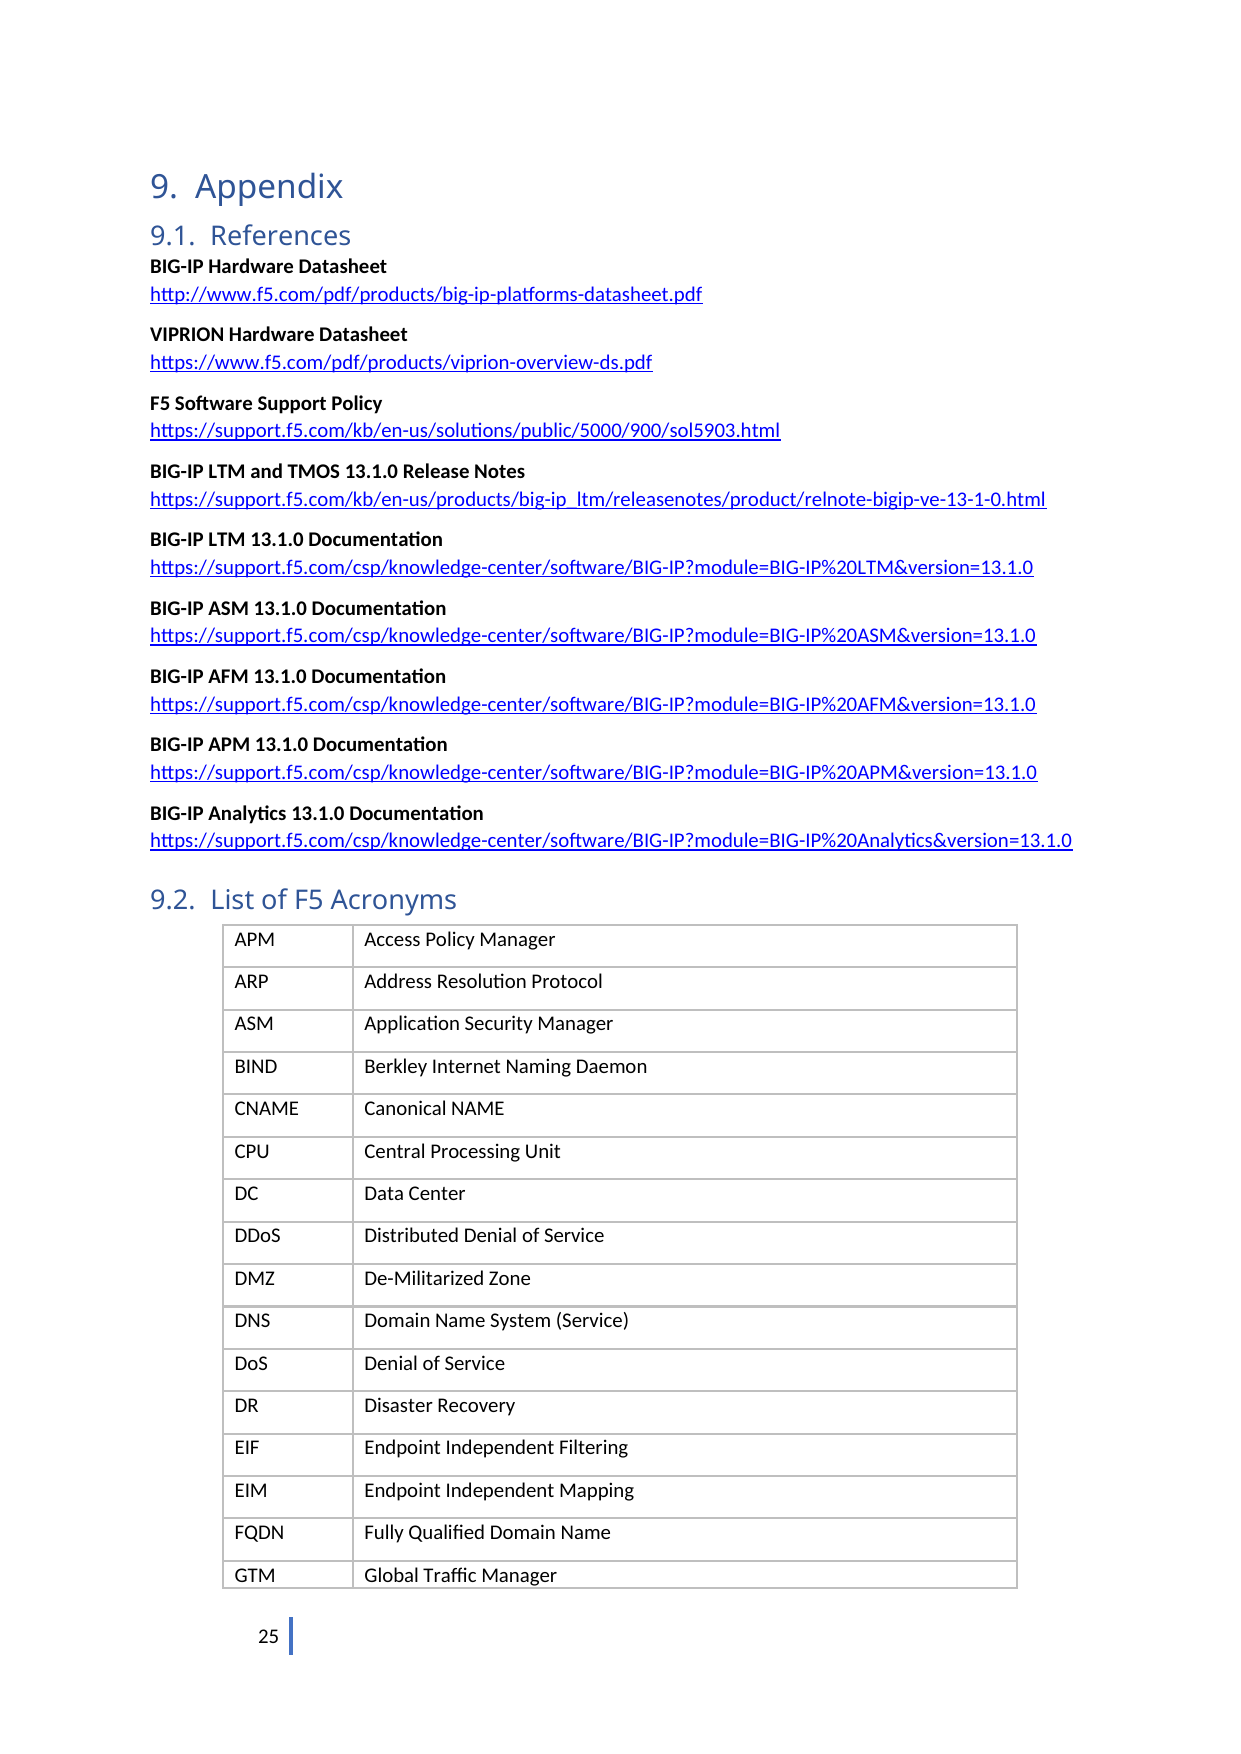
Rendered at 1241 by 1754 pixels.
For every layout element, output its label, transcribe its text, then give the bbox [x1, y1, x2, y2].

table_cell DR [224, 1392, 352, 1432]
table_header Access Policy Manager [354, 926, 1016, 966]
table_cell CNAME [224, 1095, 352, 1136]
table_cell Berkley Internet Naming Daemon [354, 1053, 1016, 1093]
table_cell Denial of Service [354, 1350, 1016, 1390]
subtitle References [150, 216, 1090, 253]
table_cell Application Security Manager [354, 1011, 1016, 1051]
table_cell Endpoint Independent Filtering [354, 1435, 1016, 1475]
text BIG-IP Hardware Datasheet http://www.f5.com/pdf/products/big-ip-platforms-datasheet.pdf [150, 253, 1090, 306]
table_cell GTM [224, 1562, 352, 1587]
table_cell Address Resolution Protocol [354, 968, 1016, 1008]
table_cell CPU [224, 1138, 352, 1178]
table_cell FQDN [224, 1519, 352, 1560]
text BIG-IP AFM 13.1.0 Documentation https://support.f5.com/csp/knowledge-center/software/BIG-IP?module=BIG-IP%20AFM&version=13.1.0 [150, 663, 1090, 716]
table_cell Domain Name System (Service) [354, 1308, 1016, 1348]
table_cell Data Center [354, 1180, 1016, 1221]
table_cell De-Militarized Zone [354, 1265, 1016, 1305]
text VIPRION Hardware Datasheet https://www.f5.com/pdf/products/viprion-overview-ds.pdf [150, 321, 1090, 375]
table_cell ARP [224, 968, 352, 1008]
table_cell Central Processing Unit [354, 1138, 1016, 1178]
table_cell DMZ [224, 1265, 352, 1305]
table_cell DNS [224, 1308, 352, 1348]
table_cell Endpoint Independent Mapping [354, 1477, 1016, 1517]
subtitle Appendix [150, 162, 1090, 208]
table_cell DoS [224, 1350, 352, 1390]
text F5 Software Support Policy https://support.f5.com/kb/en-us/solutions/public/5000/900/sol5903.html [150, 390, 1090, 443]
text BIG-IP LTM and TMOS 13.1.0 Release Notes https://support.f5.com/kb/en-us/products/big-ip_ltm/releasenotes/product/relnote-bigip-ve-13-1-0.html [150, 458, 1090, 511]
table_cell DDoS [224, 1223, 352, 1263]
table_cell ASM [224, 1011, 352, 1051]
table_header APM [224, 926, 352, 966]
table_cell Distributed Denial of Service [354, 1223, 1016, 1263]
text BIG-IP APM 13.1.0 Documentation https://support.f5.com/csp/knowledge-center/software/BIG-IP?module=BIG-IP%20APM&version=13.1.0 [150, 731, 1090, 785]
text BIG-IP Analytics 13.1.0 Documentation https://support.f5.com/csp/knowledge-center/software/BIG-IP?module=BIG-IP%20Analytics&version=13.1.0 [150, 800, 1090, 853]
table_cell Canonical NAME [354, 1095, 1016, 1136]
table_cell EIF [224, 1435, 352, 1475]
text BIG-IP ASM 13.1.0 Documentation https://support.f5.com/csp/knowledge-center/software/BIG-IP?module=BIG-IP%20ASM&version=13.1.0 [150, 595, 1090, 648]
table_cell EIM [224, 1477, 352, 1517]
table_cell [354, 1562, 1016, 1587]
table_cell BIND [224, 1053, 352, 1093]
table_cell DC [224, 1180, 352, 1221]
table_cell Disaster Recovery [354, 1392, 1016, 1432]
table_cell Fully Qualified Domain Name [354, 1519, 1016, 1560]
subtitle List of F5 Acronyms [150, 881, 1090, 917]
text BIG-IP LTM 13.1.0 Documentation https://support.f5.com/csp/knowledge-center/software/BIG-IP?module=BIG-IP%20LTM&version=13.1.0 [150, 526, 1090, 580]
